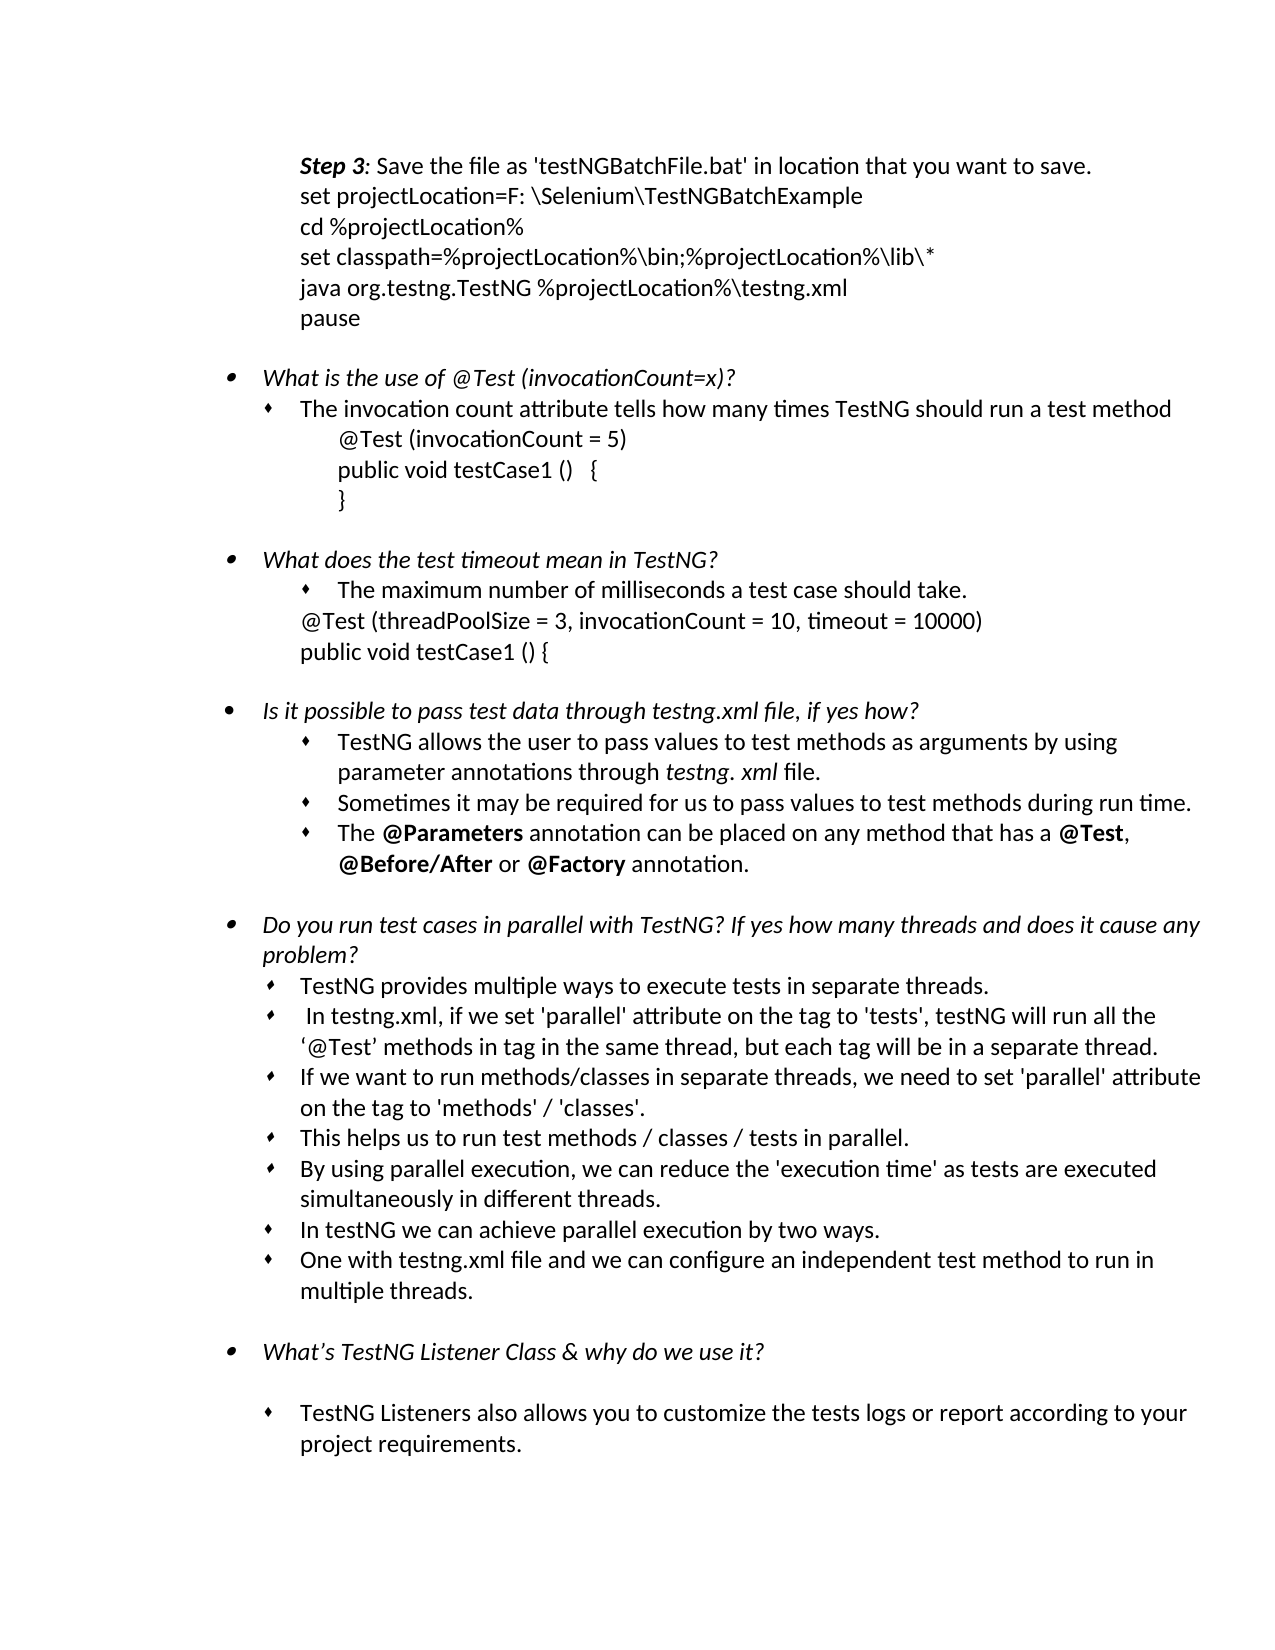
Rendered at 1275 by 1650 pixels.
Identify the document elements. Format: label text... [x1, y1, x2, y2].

list By using parallel execution, we can reduce the 'execution time' as tests are executed simultaneously in different threads. [262, 1153, 1209, 1214]
text set classpath=%projectLocation%\bin;%projectLocation%\lib\* [300, 242, 1209, 272]
text public void testCase1 () { [300, 636, 1209, 666]
list Sometimes it may be required for us to pass values to test methods during run time. [300, 787, 1209, 817]
list This helps us to run test methods / classes / tests in parallel. [262, 1123, 1209, 1153]
list Is it possible to pass test data through testng.xml file, if yes how? [225, 695, 1209, 726]
text Step 3: Save the file as 'testNGBatchFile.bat' in location that you want to save. [300, 150, 1209, 181]
text java org.testng.TestNG %projectLocation%\testng.xml [300, 272, 1209, 303]
list If we want to run methods/classes in separate threads, we need to set 'parallel' attribute on the tag to 'methods' / 'classes'. [262, 1062, 1209, 1123]
text pause [300, 303, 1209, 333]
text set projectLocation=F: \Selenium\TestNGBatchExample [300, 181, 1209, 211]
list TestNG provides multiple ways to execute tests in separate threads. [262, 970, 1209, 1001]
list One with testng.xml file and we can configure an independent test method to run in multiple threads. [262, 1245, 1209, 1306]
list In testng.xml, if we set 'parallel' attribute on the tag to 'tests', testNG will run all the ‘@Test’ methods in tag in the same thread, but each tag will be in a separate thread. [262, 1001, 1209, 1062]
list The maximum number of milliseconds a test case should take. [300, 574, 1209, 605]
list The invocation count attribute tells how many times TestNG should run a test method [262, 393, 1209, 423]
text @Test (threadPoolSize = 3, invocationCount = 10, timeout = 10000) [300, 605, 1209, 636]
list The @Parameters annotation can be placed on any method that has a @Test, @Before/After or @Factory annotation. [300, 817, 1209, 878]
text } [337, 484, 1209, 515]
list What does the test timeout mean in TestNG? [225, 544, 1209, 574]
list Do you run test cases in parallel with TestNG? If yes how many threads and does it cause any problem? [225, 909, 1209, 970]
list TestNG Listeners also allows you to customize the tests logs or report according to your project requirements. [262, 1397, 1209, 1458]
list What’s TestNG Listener Class & why do we use it? [225, 1336, 1209, 1367]
list In testNG we can achieve parallel execution by two ways. [262, 1214, 1209, 1245]
text @Test (invocationCount = 5) [337, 423, 1209, 454]
text public void testCase1 () { [337, 454, 1209, 484]
list TestNG allows the user to pass values to test methods as arguments by using parameter annotations through testng. xml file. [300, 726, 1209, 787]
list What is the use of @Test (invocationCount=x)? [225, 362, 1209, 393]
text cd %projectLocation% [300, 211, 1209, 242]
